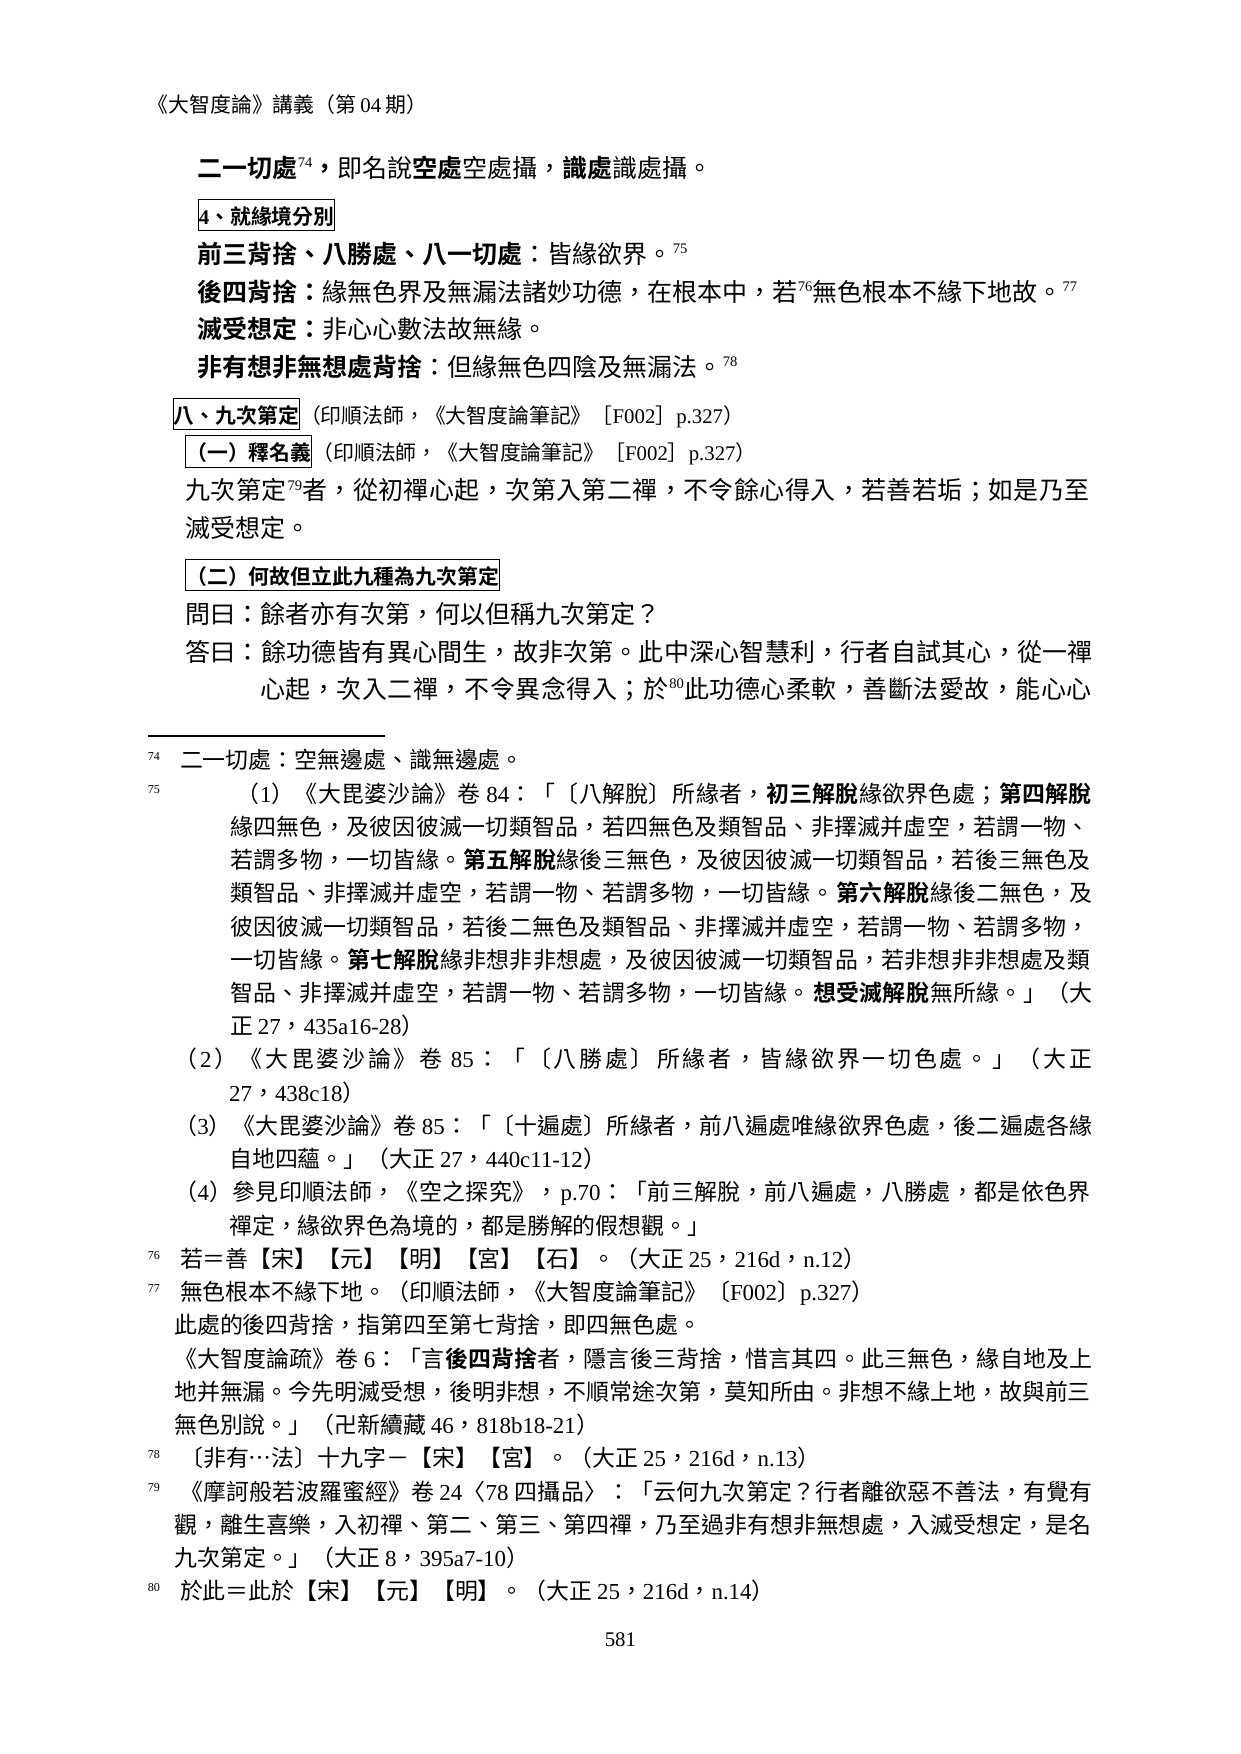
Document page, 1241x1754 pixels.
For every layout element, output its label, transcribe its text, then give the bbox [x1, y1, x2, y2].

text 非有想非無想處背捨：但緣無色四陰及無漏法。 [198, 346, 1092, 384]
text 問曰：餘者亦有次第，何以但稱九次第定？ [185, 594, 1092, 631]
text （二）何故但立此九種為九次第定 [185, 556, 1092, 594]
text 八、九次第定（印順法師，《大智度論筆記》［F002］p.327） [173, 395, 1092, 433]
text 九次第定者，從初禪心起，次第入第二禪，不令餘心得入，若善若垢；如是乃至滅受想定。 [185, 470, 1092, 545]
text 後四背捨：緣無色界及無漏法諸妙功德，在根本中，若無色根本不緣下地故。 [198, 271, 1092, 309]
text 前三背捨、八勝處、八一切處：皆緣欲界。 [198, 234, 1092, 271]
text 答曰：餘功德皆有異心間生，故非次第。此中深心智慧利，行者自試其心，從一禪心起，次入二禪，不令異念得入；於此功德心柔軟，善斷法愛故，能心心相次。 [185, 631, 1092, 706]
text （一）釋名義（印順法師，《大智度論筆記》［F002］p.327） [185, 433, 1092, 470]
text 二一切處，即名說空處空處攝，識處識處攝。 [198, 148, 1092, 185]
text 滅受想定：非心心數法故無緣。 [198, 309, 1092, 346]
text 4、就緣境分別 [198, 196, 1092, 234]
